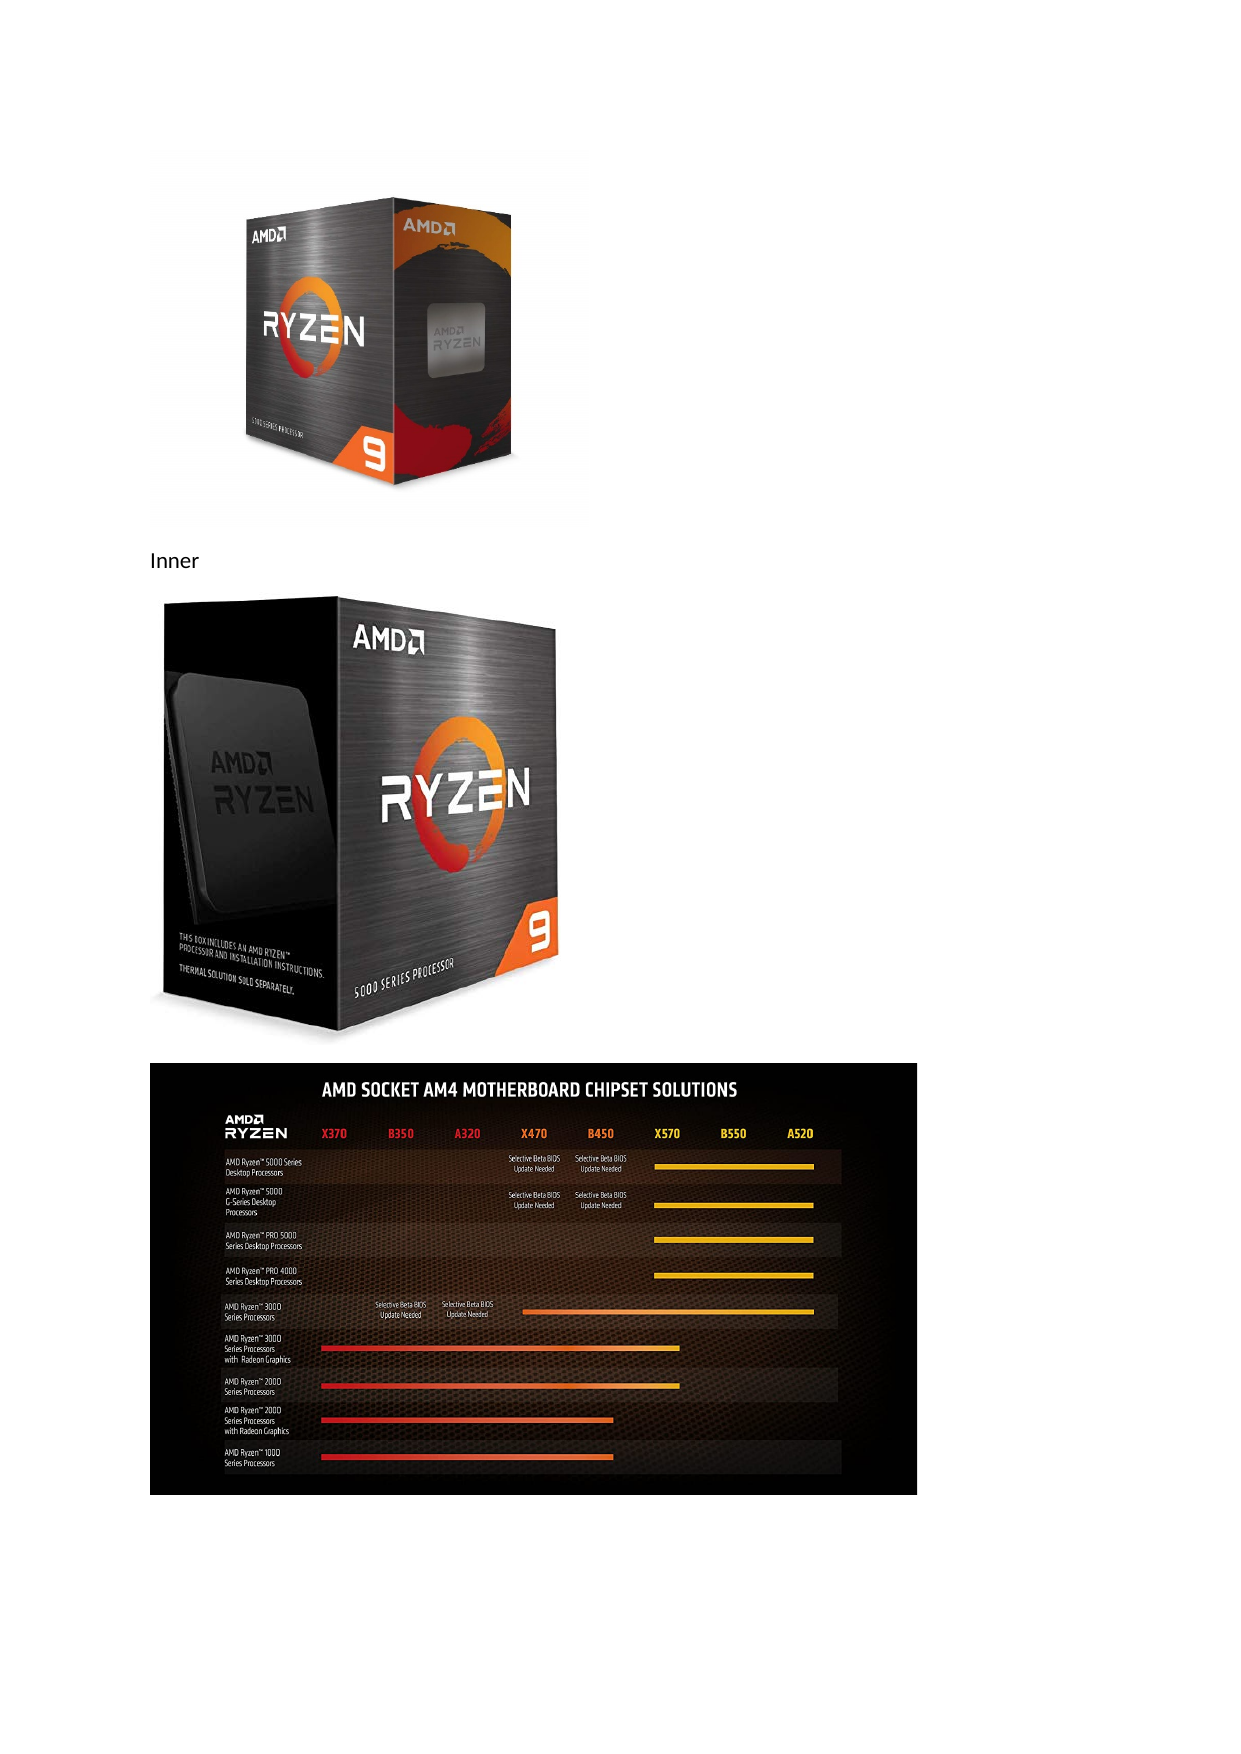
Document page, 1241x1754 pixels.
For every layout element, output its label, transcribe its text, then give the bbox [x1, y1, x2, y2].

text Inner [150, 546, 1090, 574]
picture [150, 592, 561, 1045]
picture [150, 150, 589, 527]
picture [150, 1063, 918, 1495]
